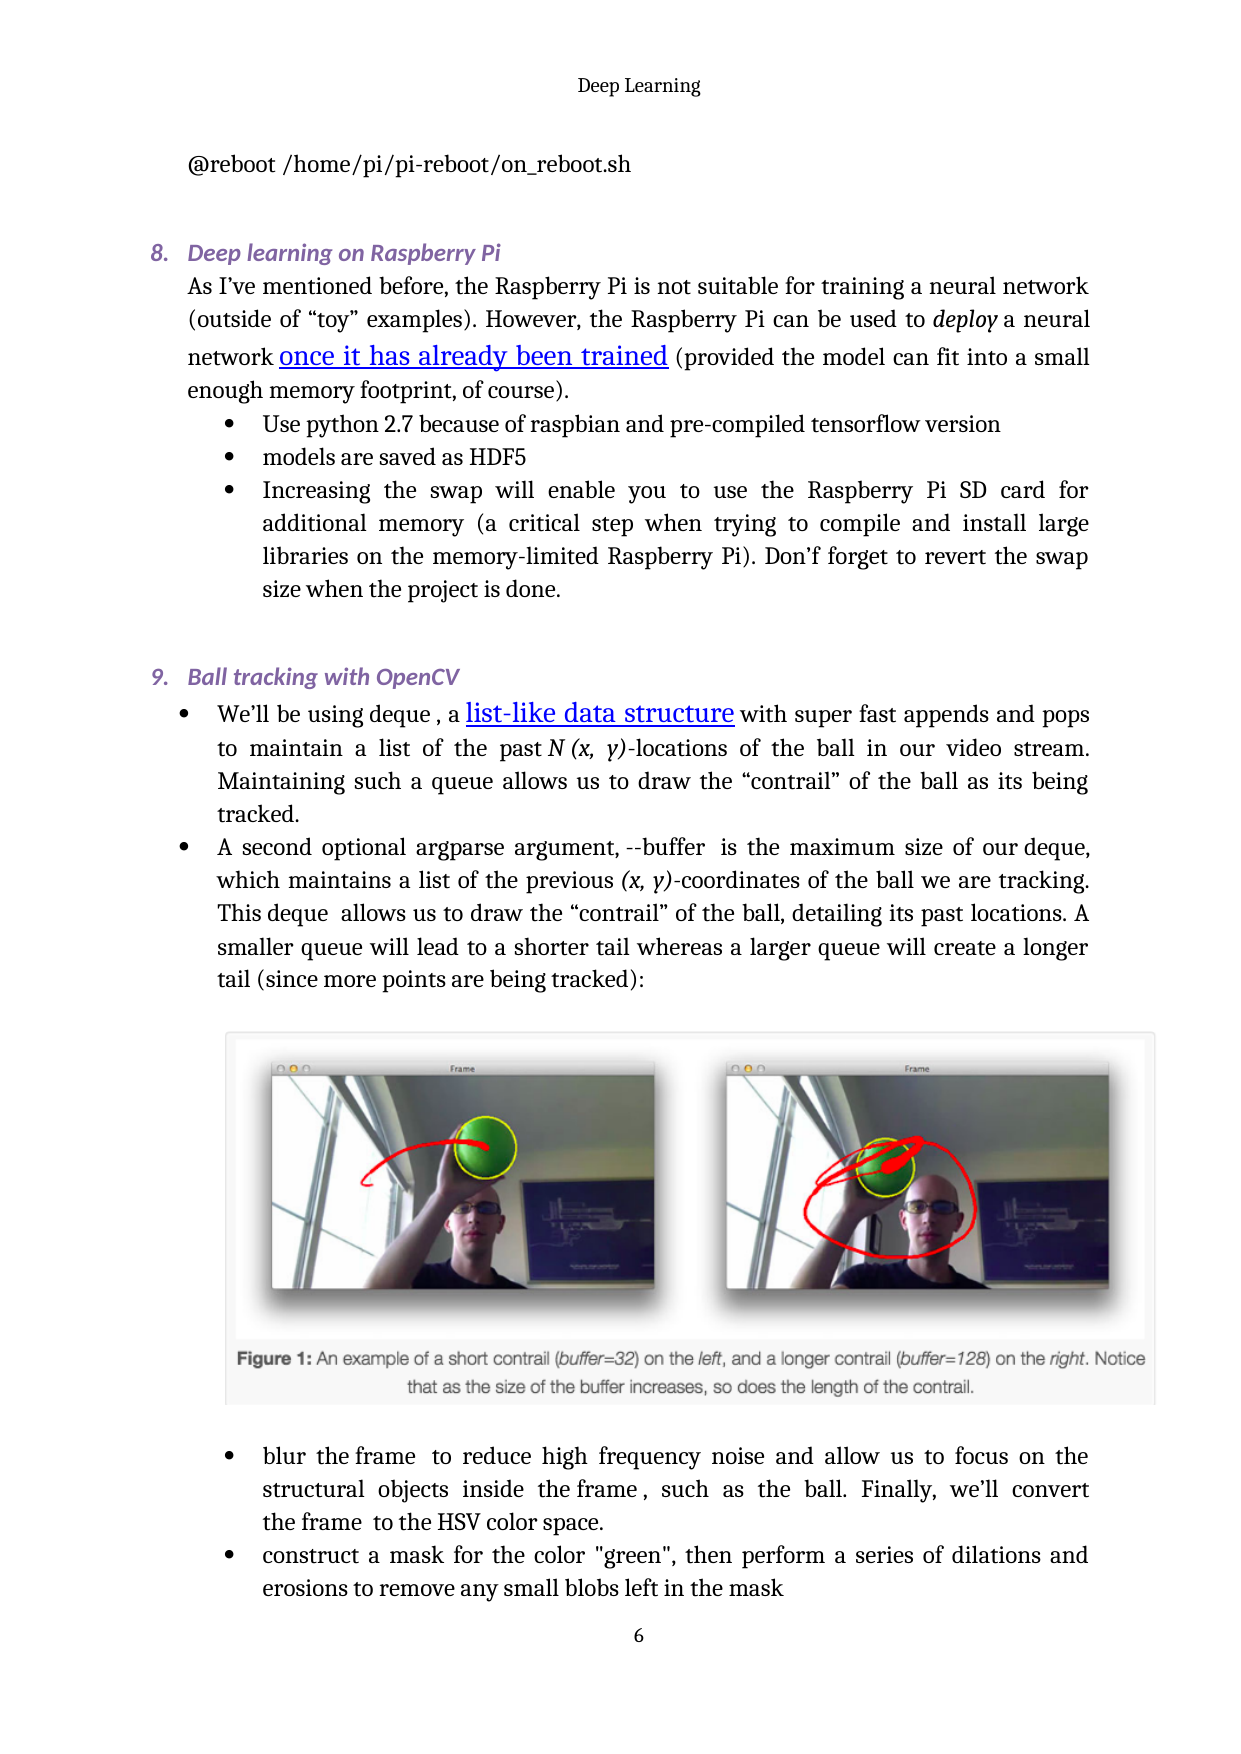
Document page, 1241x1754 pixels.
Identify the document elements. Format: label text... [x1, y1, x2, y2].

picture [225, 1031, 1165, 1405]
list blur the frame to reduce high frequency noise and allow us to focus on the structural objects inside the frame , such as the ball. Finally, we’ll convert the frame to the HSV color space. [225, 1442, 1090, 1537]
list A second optional argparse argument, --buffer is the maximum size of our deque, which maintains a list of the previous (x, y)-coordinates of the ball we are tracking. This deque allows us to draw the “contrail” of the ball, detailing its past locations. A smaller queue will lead to a shorter tail whereas a larger queue will create a longer tail (since more points are being tracked): [179, 833, 1090, 994]
list models are saved as HDF5 [225, 442, 1090, 471]
text As I’ve mentioned before, the Raspberry Pi is not suitable for training a neural network (outside of “toy” examples). However, the Raspberry Pi can be used to deploy a neural network once it has already been trained (provided the model can fit into a small enough memory footprint, of course). [187, 272, 1090, 405]
list We’ll be using deque , a list-like data structure with super fast appends and pops to maintain a list of the past N (x, y)-locations of the ball in our video stream. Maintaining such a queue allows us to draw the “contrail” of the ball as its being tracked. [179, 696, 1090, 829]
list construct a mask for the color "green", then perform a series of dilations and erosions to remove any small blobs left in the mask [225, 1541, 1090, 1603]
list Increasing the swap will enable you to use the Raspberry Pi SD card for additional memory (a critical step when trying to compile and install large libraries on the memory-limited Raspberry Pi). Don’f forget to revert the swap size when the project is done. [225, 476, 1090, 603]
list Use python 2.7 because of raspbian and pre-compiled tensorflow version [225, 409, 1090, 438]
text @reboot /home/pi/pi-reboot/on_reboot.sh [187, 150, 1090, 179]
subtitle Ball tracking with OpenCV [150, 661, 1090, 692]
subtitle Deep learning on Raspberry Pi [150, 237, 1090, 267]
